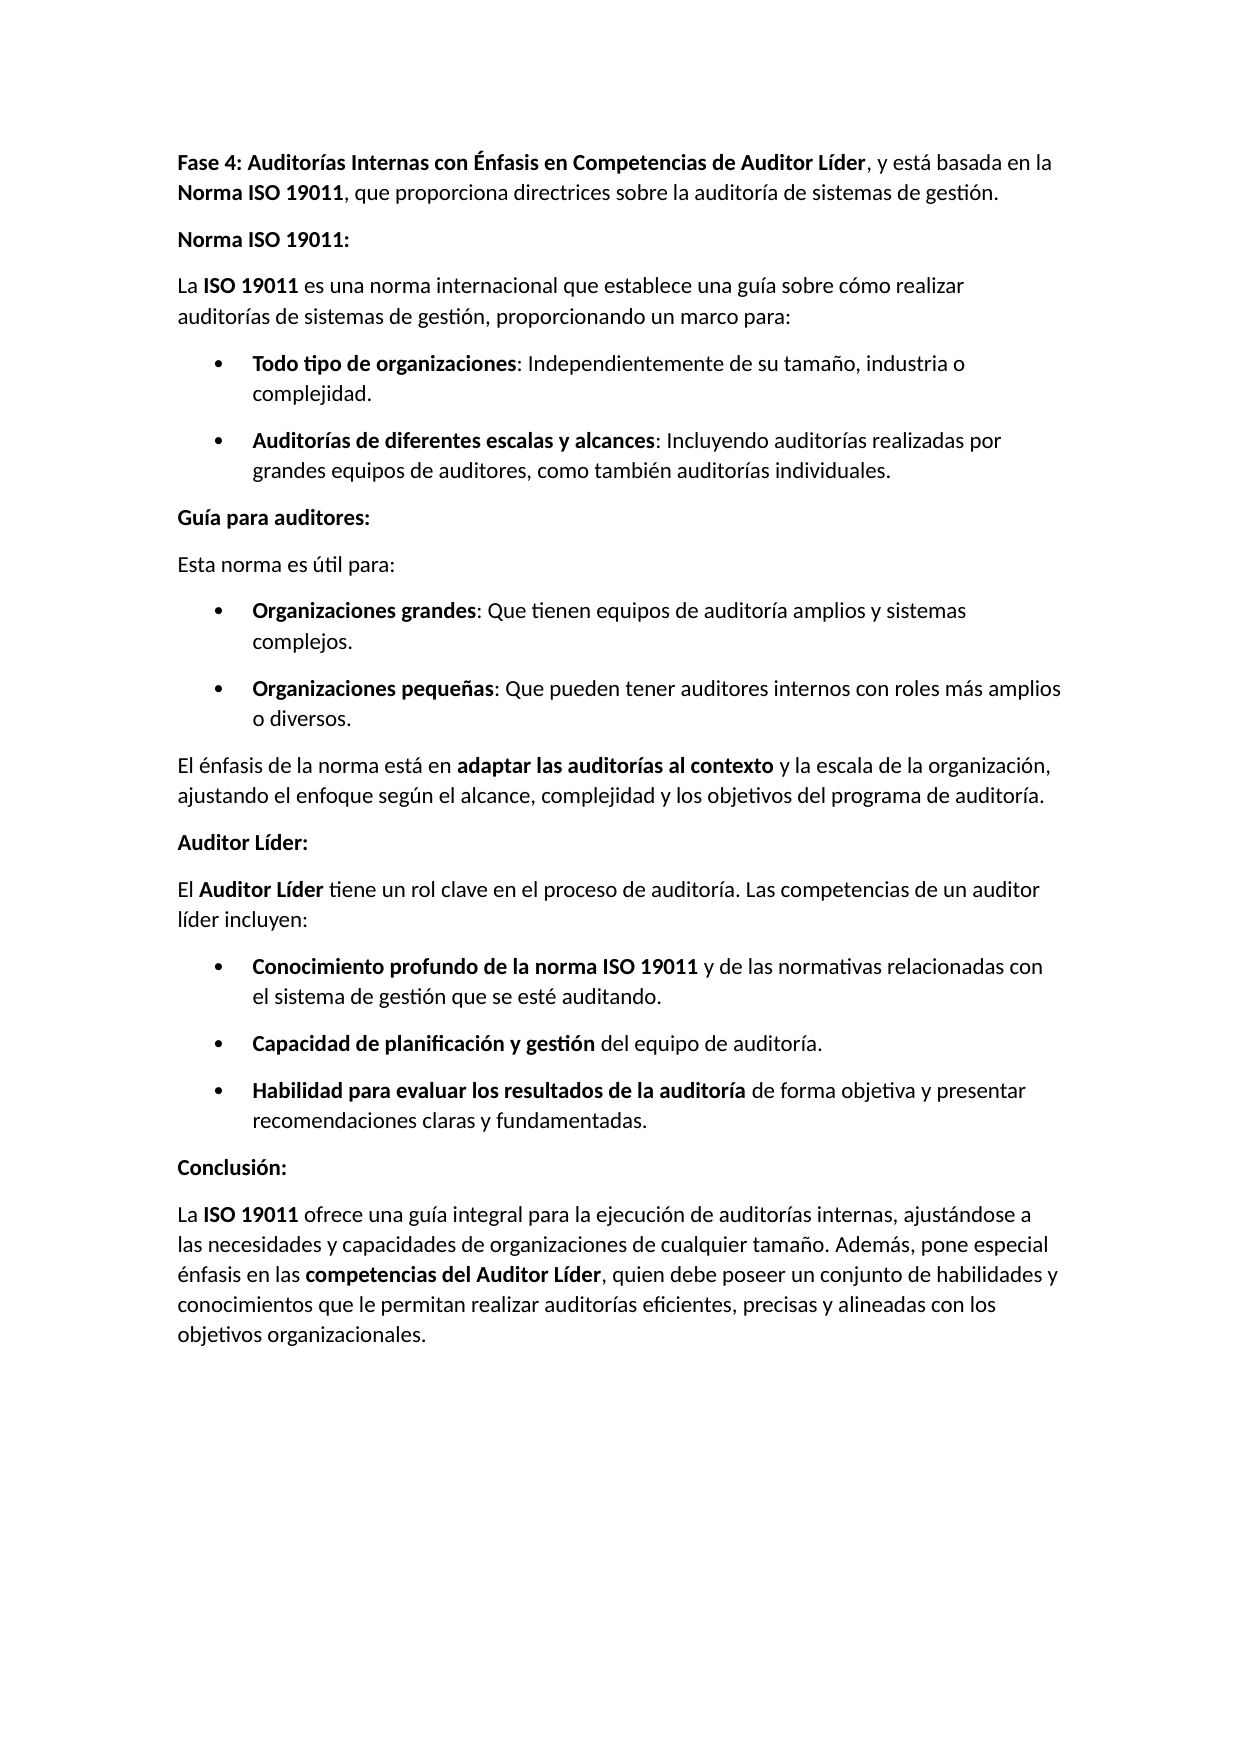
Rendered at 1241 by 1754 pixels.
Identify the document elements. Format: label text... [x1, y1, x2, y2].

list Capacidad de planificación y gestión del equipo de auditoría. [215, 1029, 1063, 1057]
text La ISO 19011 ofrece una guía integral para la ejecución de auditorías internas, ajustándose a las necesidades y capacidades de organizaciones de cualquier tamaño. Además, pone especial énfasis en las competencias del Auditor Líder, quien debe poseer un conjunto de habilidades y conocimientos que le permitan realizar auditorías eficientes, precisas y alineadas con los objetivos organizacionales. [177, 1200, 1063, 1348]
text Auditor Líder: [177, 828, 1063, 856]
list Conocimiento profundo de la norma ISO 19011 y de las normativas relacionadas con el sistema de gestión que se esté auditando. [215, 952, 1063, 1010]
text La ISO 19011 es una norma internacional que establece una guía sobre cómo realizar auditorías de sistemas de gestión, proporcionando un marco para: [177, 272, 1063, 330]
list Todo tipo de organizaciones: Independientemente de su tamaño, industria o complejidad. [215, 349, 1063, 407]
text Norma ISO 19011: [177, 225, 1063, 253]
text El énfasis de la norma está en adaptar las auditorías al contexto y la escala de la organización, ajustando el enfoque según el alcance, complejidad y los objetivos del programa de auditoría. [177, 751, 1063, 809]
list Auditorías de diferentes escalas y alcances: Incluyendo auditorías realizadas por grandes equipos de auditores, como también auditorías individuales. [215, 426, 1063, 484]
list Organizaciones grandes: Que tienen equipos de auditoría amplios y sistemas complejos. [215, 597, 1063, 655]
text Guía para auditores: [177, 503, 1063, 531]
text El Auditor Líder tiene un rol clave en el proceso de auditoría. Las competencias de un auditor líder incluyen: [177, 875, 1063, 933]
text Fase 4: Auditorías Internas con Énfasis en Competencias de Auditor Líder, y está basada en la Norma ISO 19011, que proporciona directrices sobre la auditoría de sistemas de gestión. [177, 148, 1063, 206]
text Conclusión: [177, 1153, 1063, 1181]
list Habilidad para evaluar los resultados de la auditoría de forma objetiva y presentar recomendaciones claras y fundamentadas. [215, 1076, 1063, 1134]
list Organizaciones pequeñas: Que pueden tener auditores internos con roles más amplios o diversos. [215, 674, 1063, 732]
text Esta norma es útil para: [177, 550, 1063, 578]
